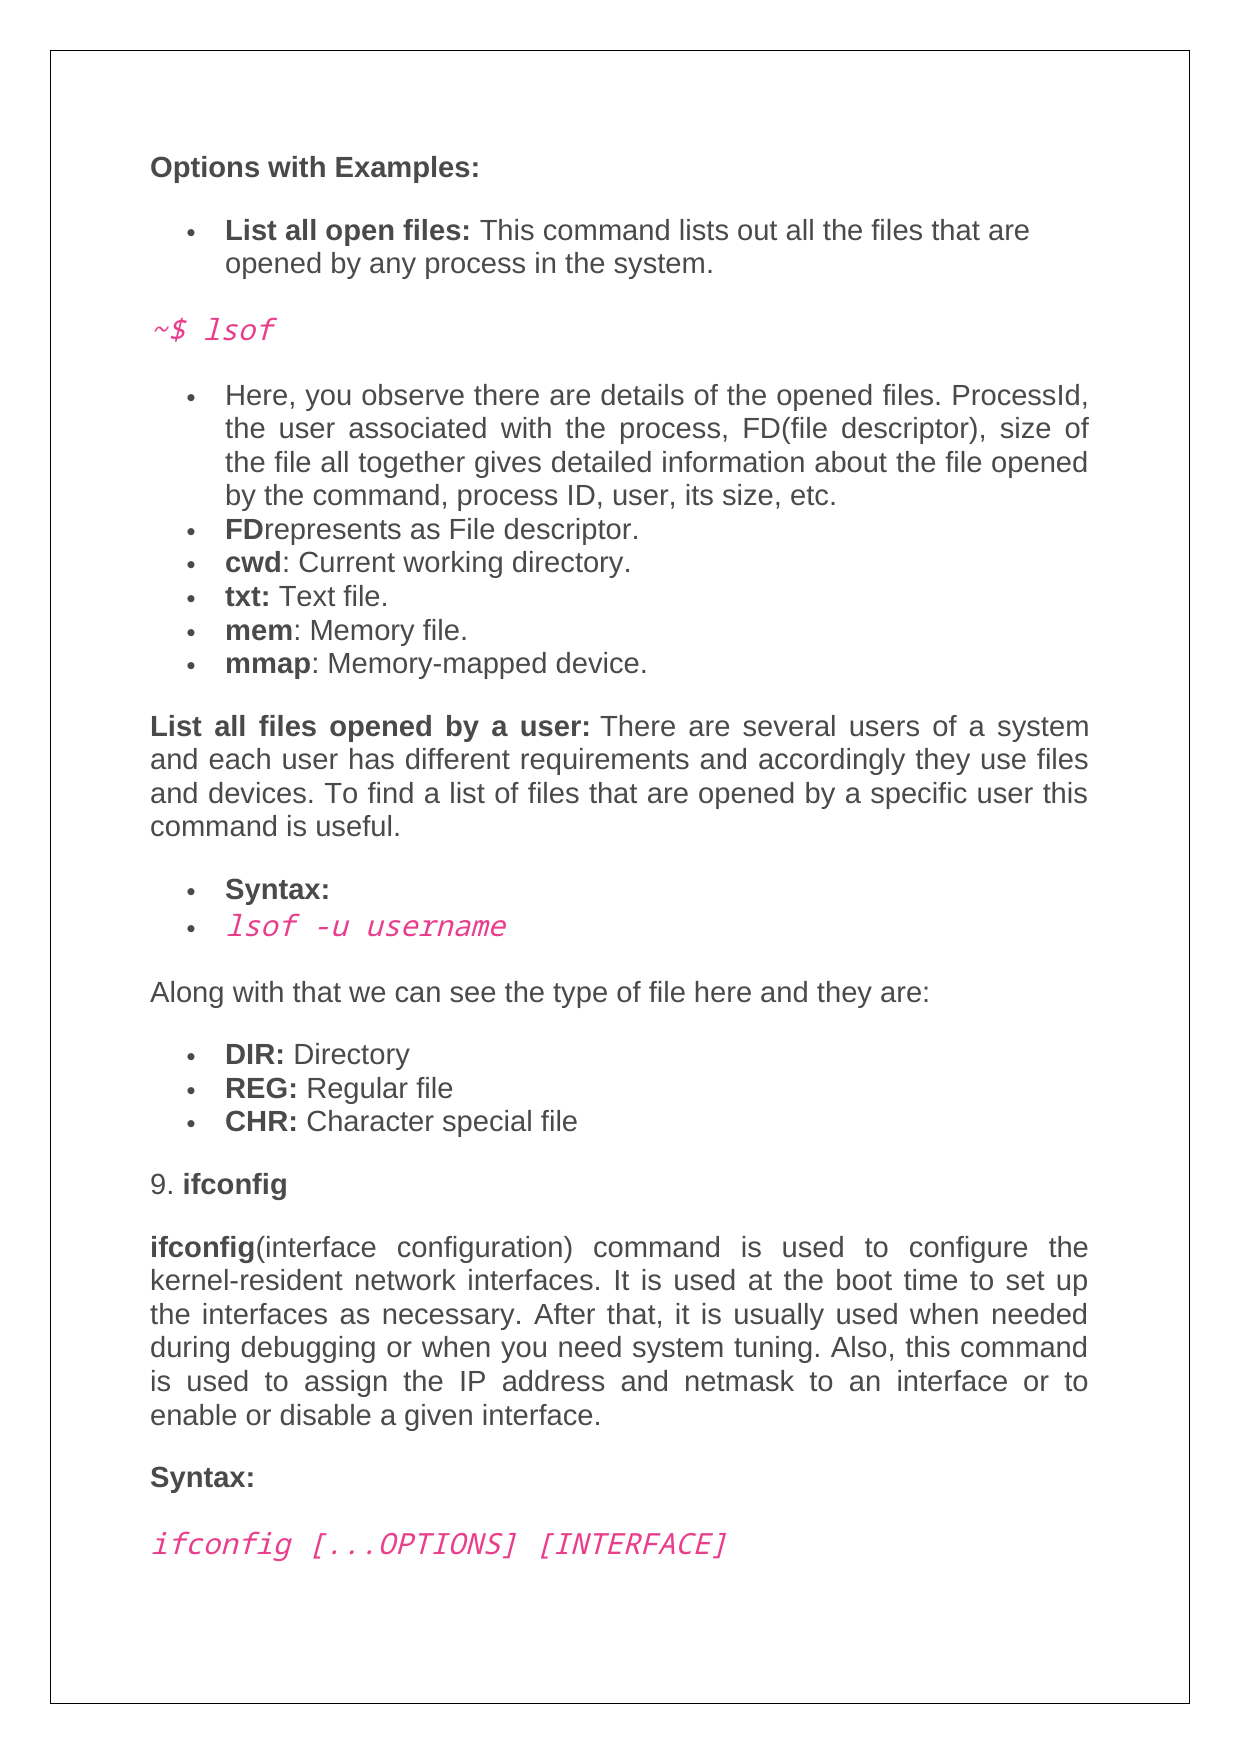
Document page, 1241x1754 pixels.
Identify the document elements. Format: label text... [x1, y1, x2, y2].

list Here, you observe there are details of the opened files. ProcessId, the user associated with the process, FD(file descriptor), size of the file all together gives detailed information about the file opened by the command, process ID, user, its size, etc. [187, 378, 1090, 512]
list mem: Memory file. [187, 613, 1090, 646]
text List all files opened by a user: There are several users of a system and each user has different requirements and accordingly they use files and devices. To find a list of files that are opened by a specific user this command is useful. [150, 709, 1090, 843]
text Syntax: [150, 1460, 1090, 1494]
text ifconfig(interface configuration) command is used to configure the kernel-resident network interfaces. It is used at the boot time to set up the interfaces as necessary. After that, it is usually used when needed during debugging or when you need system tuning. Also, this command is used to assign the IP address and netmask to an interface or to enable or disable a given interface. [150, 1230, 1090, 1431]
list lsof -u username [187, 906, 1090, 945]
text ~$ lsof [150, 309, 1090, 349]
list REG: Regular file [187, 1071, 1090, 1104]
list CHR: Character special file [187, 1104, 1090, 1138]
list DIR: Directory [187, 1037, 1090, 1071]
list cwd: Current working directory. [187, 546, 1090, 579]
list FDrepresents as File descriptor. [187, 512, 1090, 546]
list List all open files: This command lists out all the files that are opened by any process in the system. [187, 213, 1090, 280]
text ifconfig [...OPTIONS] [INTERFACE] [150, 1523, 1090, 1563]
text 9. ifconfig [150, 1167, 1090, 1201]
list txt: Text file. [187, 579, 1090, 613]
text Options with Examples: [150, 150, 1090, 183]
list mmap: Memory-mapped device. [187, 646, 1090, 680]
text Along with that we can see the type of file here and they are: [150, 974, 1090, 1008]
list Syntax: [187, 872, 1090, 906]
